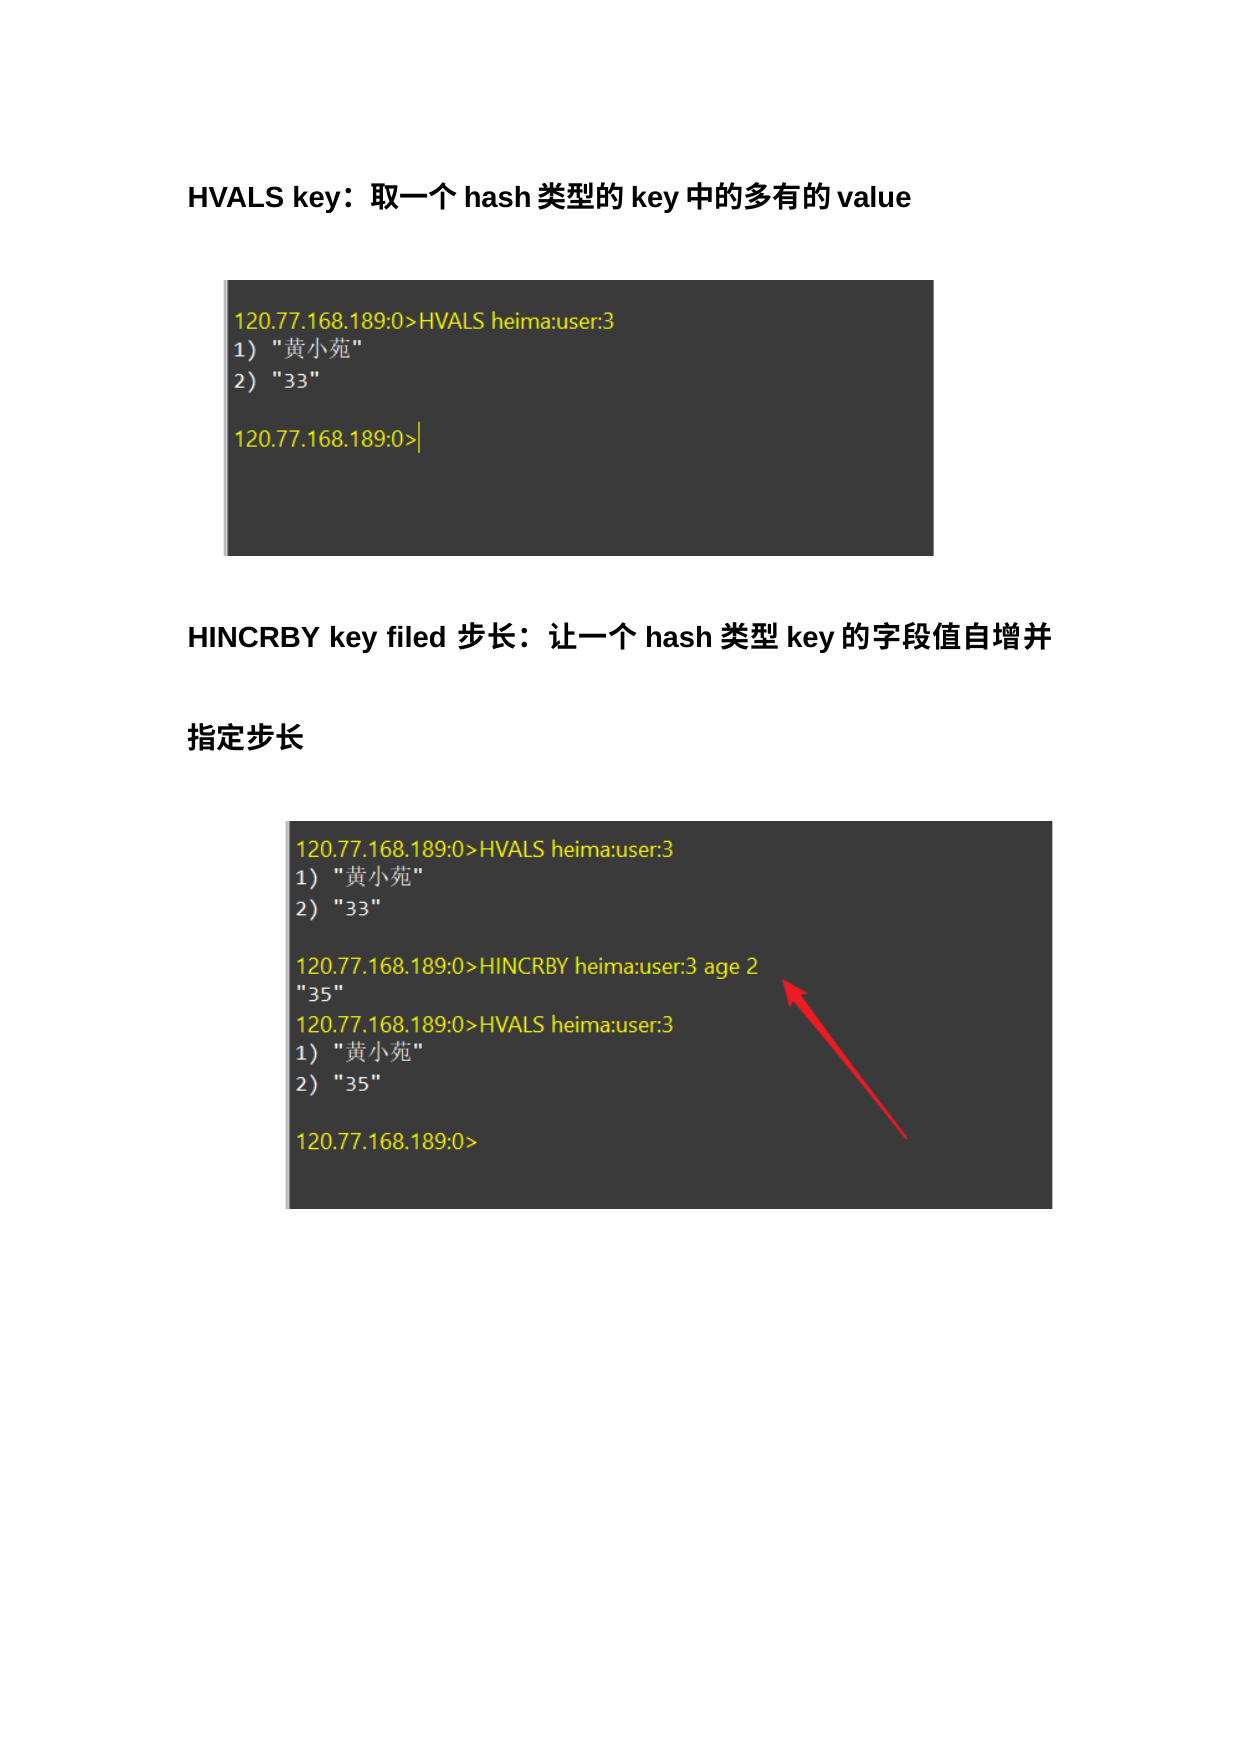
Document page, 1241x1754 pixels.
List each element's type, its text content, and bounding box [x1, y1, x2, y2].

subtitle HVALS key：取一个hash类型的key中的多有的value [187, 162, 1053, 227]
picture [187, 821, 1053, 1209]
picture [187, 280, 934, 556]
subtitle HINCRBY key filed 步长：让一个hash类型key的字段值自增并指定步长 [187, 602, 1053, 768]
